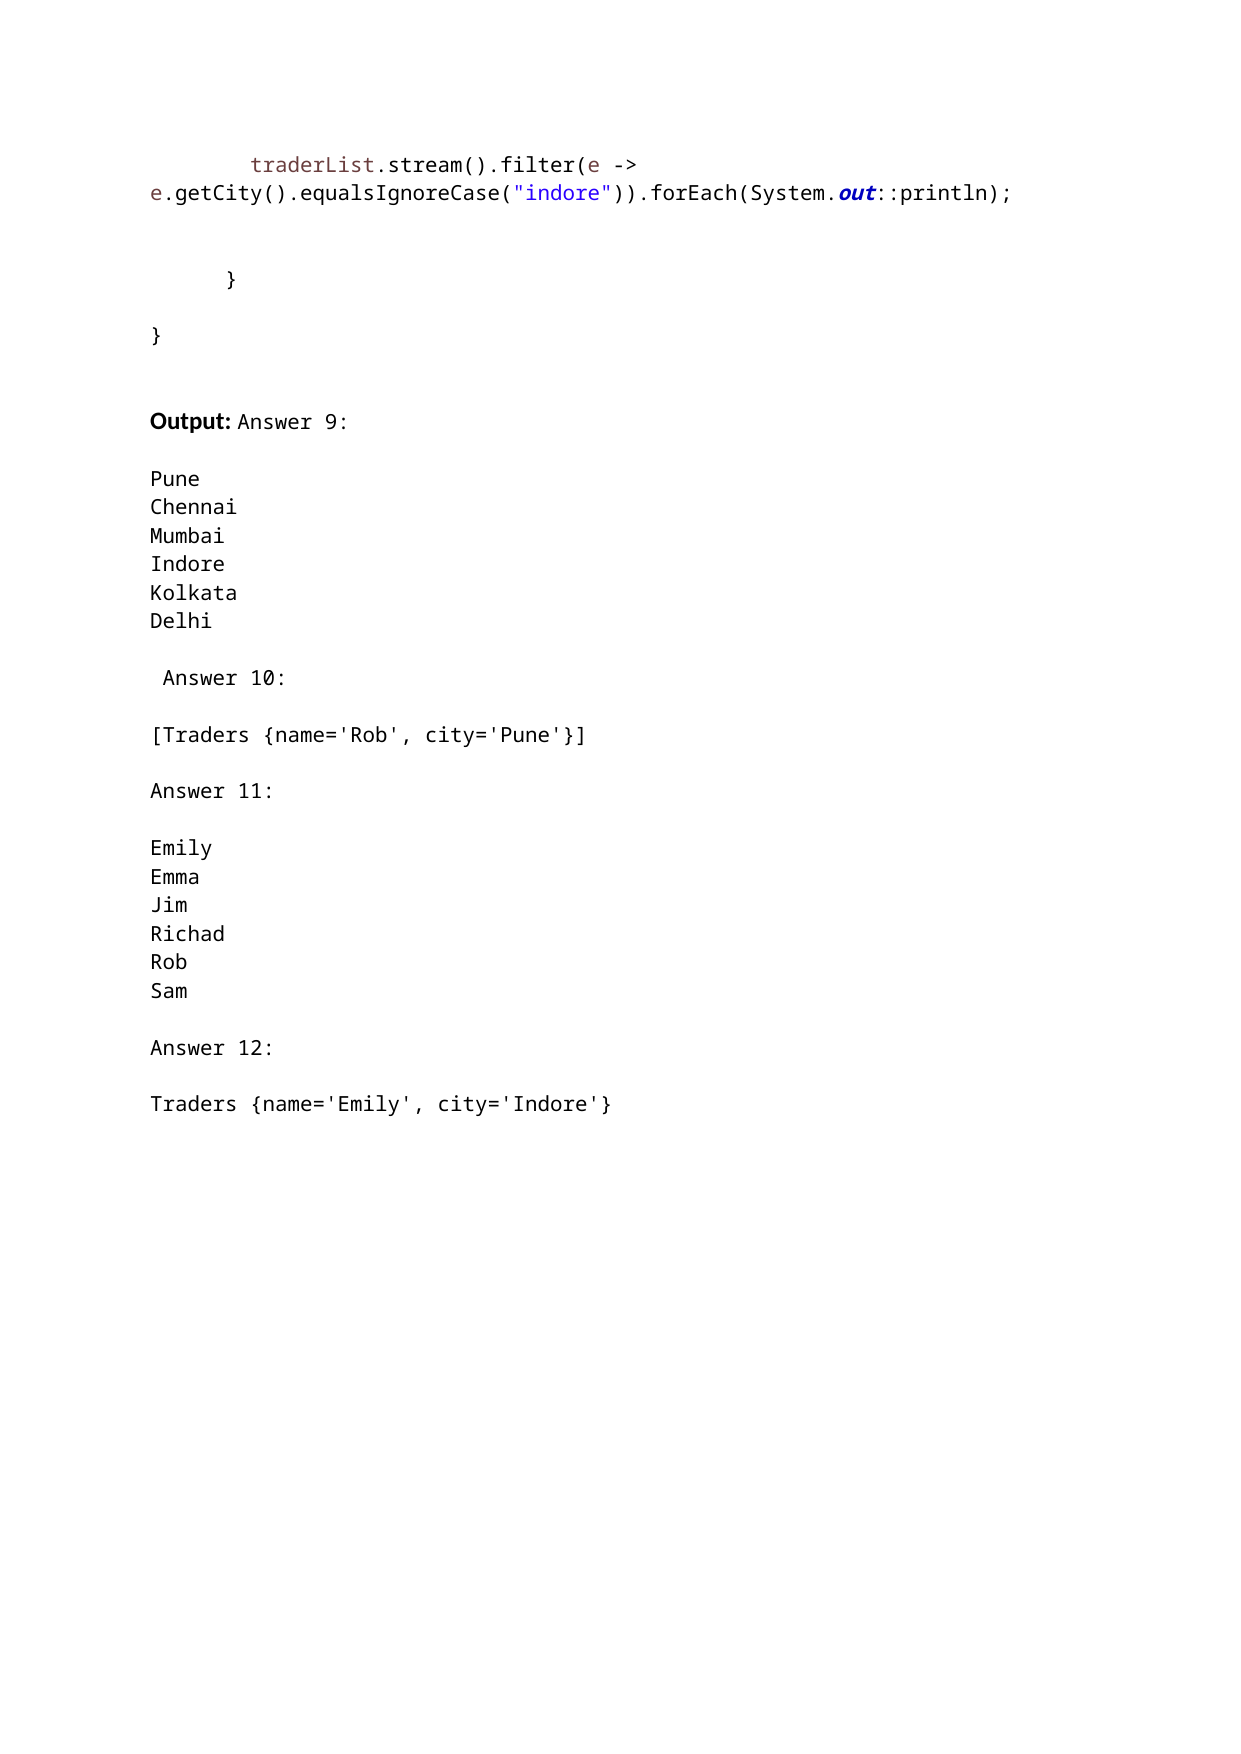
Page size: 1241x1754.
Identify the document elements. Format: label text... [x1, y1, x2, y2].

text Emily [150, 833, 1090, 862]
text Jim [150, 890, 1090, 919]
text Output: Answer 9: [150, 405, 1090, 435]
text Answer 11: [150, 777, 1090, 805]
text Kolkata [150, 578, 1090, 606]
text } [150, 264, 1090, 292]
text Answer 10: [150, 663, 1090, 691]
text Pune [150, 464, 1090, 492]
text Answer 12: [150, 1033, 1090, 1061]
text Indore [150, 549, 1090, 578]
text Rob [150, 947, 1090, 976]
text Delhi [150, 606, 1090, 634]
text Emma [150, 862, 1090, 890]
text Richad [150, 919, 1090, 947]
text } [150, 321, 1090, 349]
text Sam [150, 976, 1090, 1004]
text Chennai [150, 492, 1090, 521]
text Mumbai [150, 521, 1090, 549]
text [Traders {name='Rob', city='Pune'}] [150, 720, 1090, 748]
text Traders {name='Emily', city='Indore'} [150, 1089, 1090, 1118]
text traderList.stream().filter(e -> e.getCity().equalsIgnoreCase("indore")).forEach(System.out::println); [150, 150, 1090, 207]
